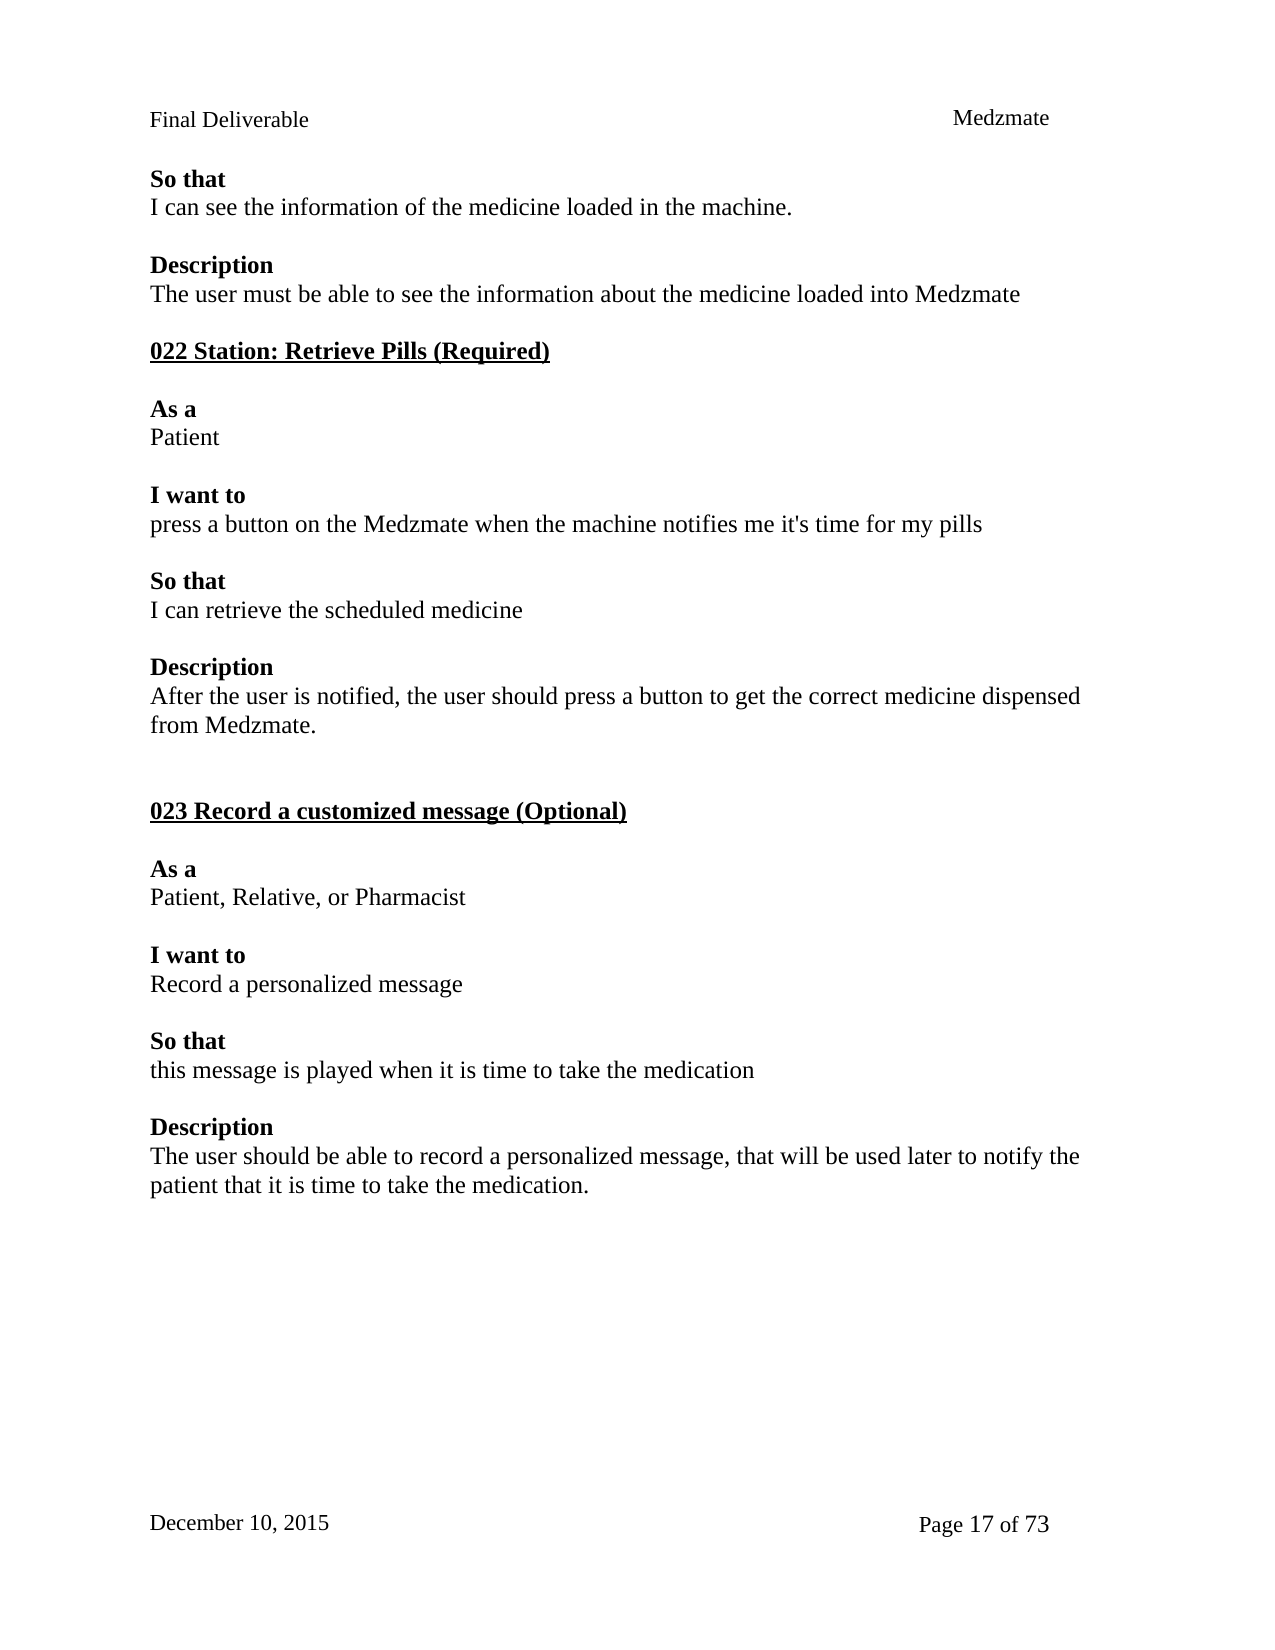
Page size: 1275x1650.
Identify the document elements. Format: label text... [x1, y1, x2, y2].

text I can retrieve the scheduled medicine [150, 595, 1125, 624]
text I want to [150, 480, 1125, 509]
text So that [150, 566, 1125, 595]
text As a [150, 854, 1125, 882]
text Description [150, 250, 1125, 279]
text 022 Station: Retrieve Pills (Required) [150, 336, 1125, 365]
text The user should be able to record a personalized message, that will be used later to notify the patient that it is time to take the medication. [150, 1141, 1125, 1199]
text this message is played when it is time to take the medication [150, 1055, 1125, 1084]
text Description [150, 652, 1125, 681]
text press a button on the Medzmate when the machine notifies me it's time for my pills [150, 509, 1125, 537]
text I can see the information of the medicine loaded in the machine. [150, 192, 1125, 221]
text I want to [150, 940, 1125, 969]
text 023 Record a customized message (Optional) [150, 796, 1125, 825]
text After the user is notified, the user should press a button to get the correct medicine dispensed from Medzmate. [150, 681, 1125, 739]
text So that [150, 1026, 1125, 1055]
text Description [150, 1112, 1125, 1141]
text As a [150, 394, 1125, 422]
text So that [150, 164, 1125, 192]
text The user must be able to see the information about the medicine loaded into Medzmate [150, 279, 1125, 307]
text Patient [150, 422, 1125, 451]
text Patient, Relative, or Pharmacist [150, 882, 1125, 911]
text Record a personalized message [150, 969, 1125, 997]
